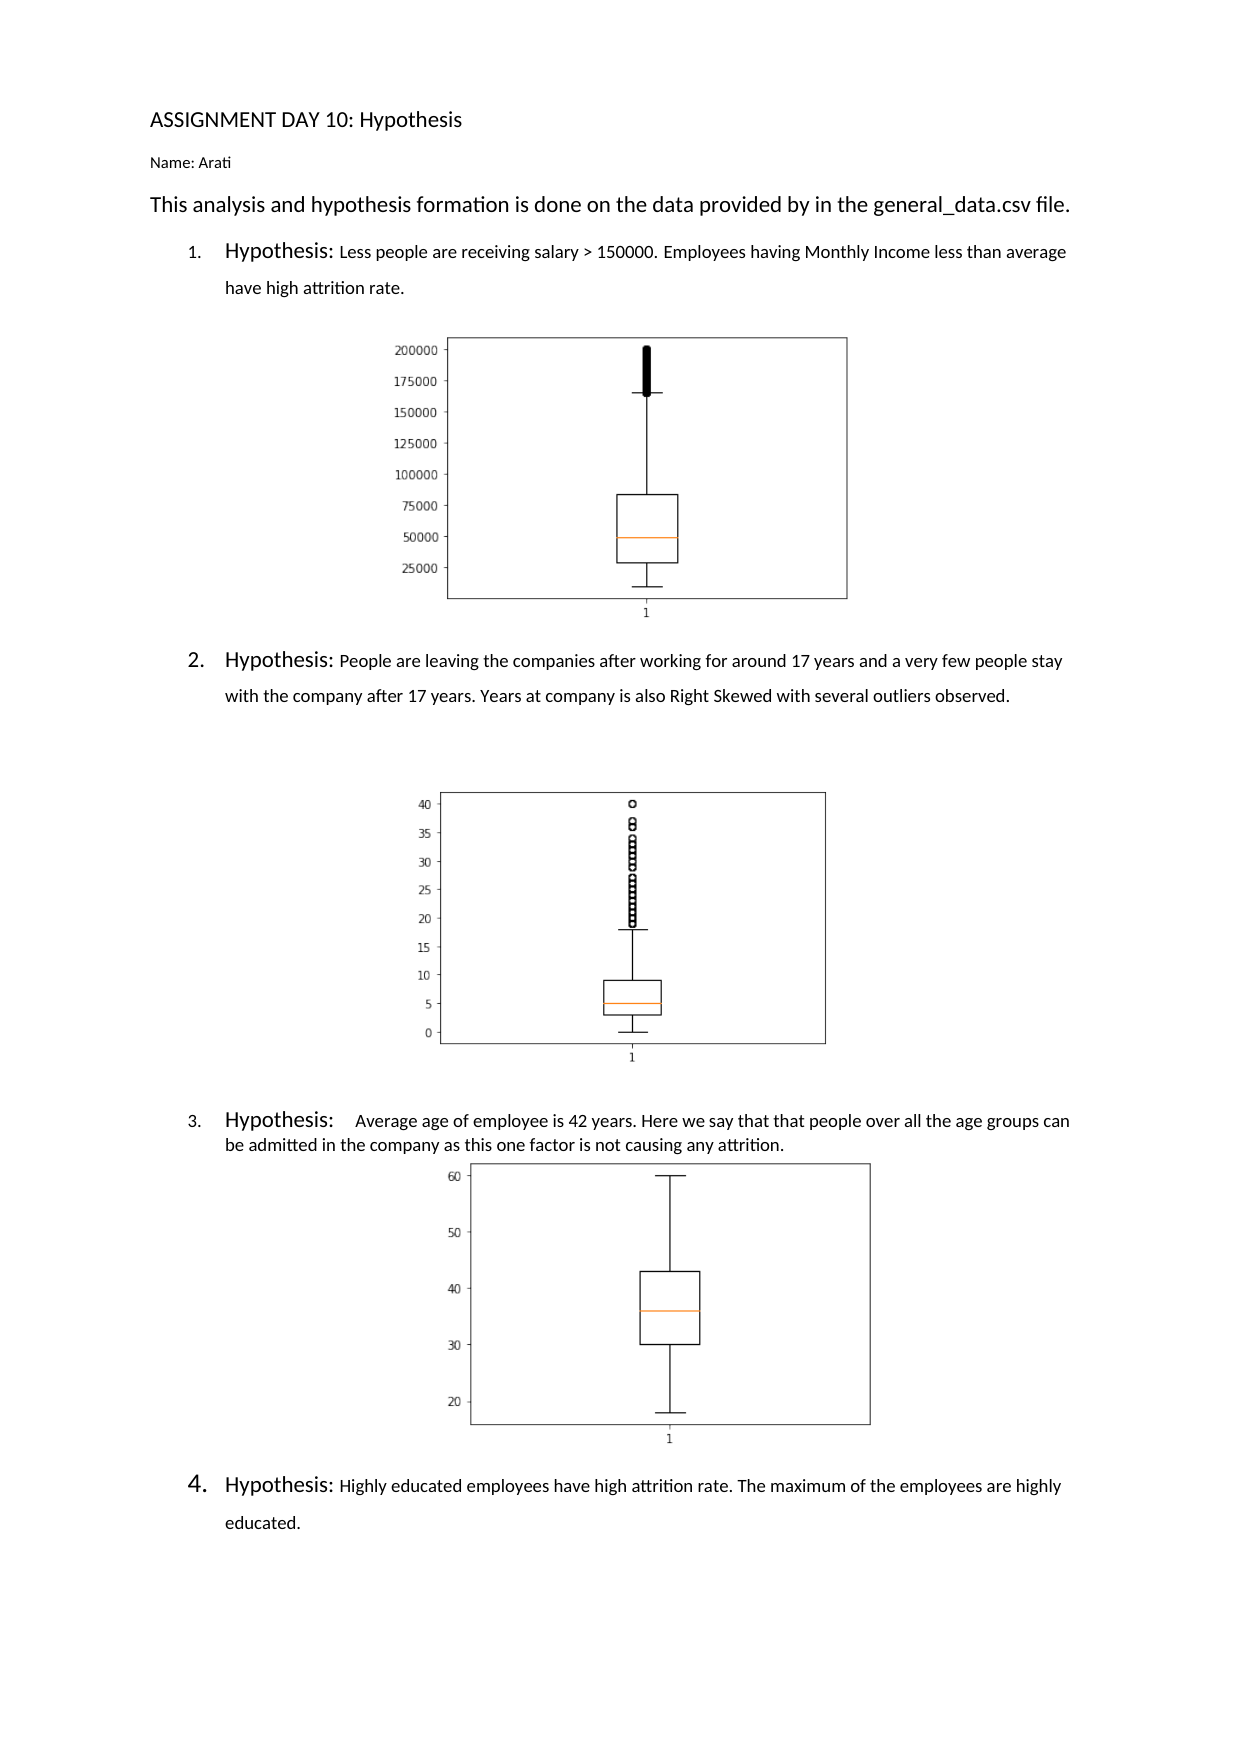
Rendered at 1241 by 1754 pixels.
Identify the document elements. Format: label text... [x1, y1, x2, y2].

picture [409, 786, 832, 1071]
picture [438, 1156, 877, 1453]
text Name: Arati [150, 152, 1090, 172]
list Hypothesis: People are leaving the companies after working for around 17 years and a very few people stay with the company after 17 years. Years at company is also Right Skewed with several outliers observed. [187, 645, 1090, 707]
text ASSIGNMENT DAY 10: Hypothesis [150, 106, 1090, 133]
picture [385, 331, 855, 627]
list Hypothesis: Average age of employee is 42 years. Here we say that that people over all the age groups can be admitted in the company as this one factor is not causing any attrition. [187, 1106, 1090, 1156]
list Hypothesis: Less people are receiving salary > 150000. Employees having Monthly Income less than average have high attrition rate. [187, 236, 1090, 299]
text This analysis and hypothesis formation is done on the data provided by in the general_data.csv file. [150, 190, 1090, 218]
list Hypothesis: Highly educated employees have high attrition rate. The maximum of the employees are highly educated. [187, 1466, 1090, 1534]
